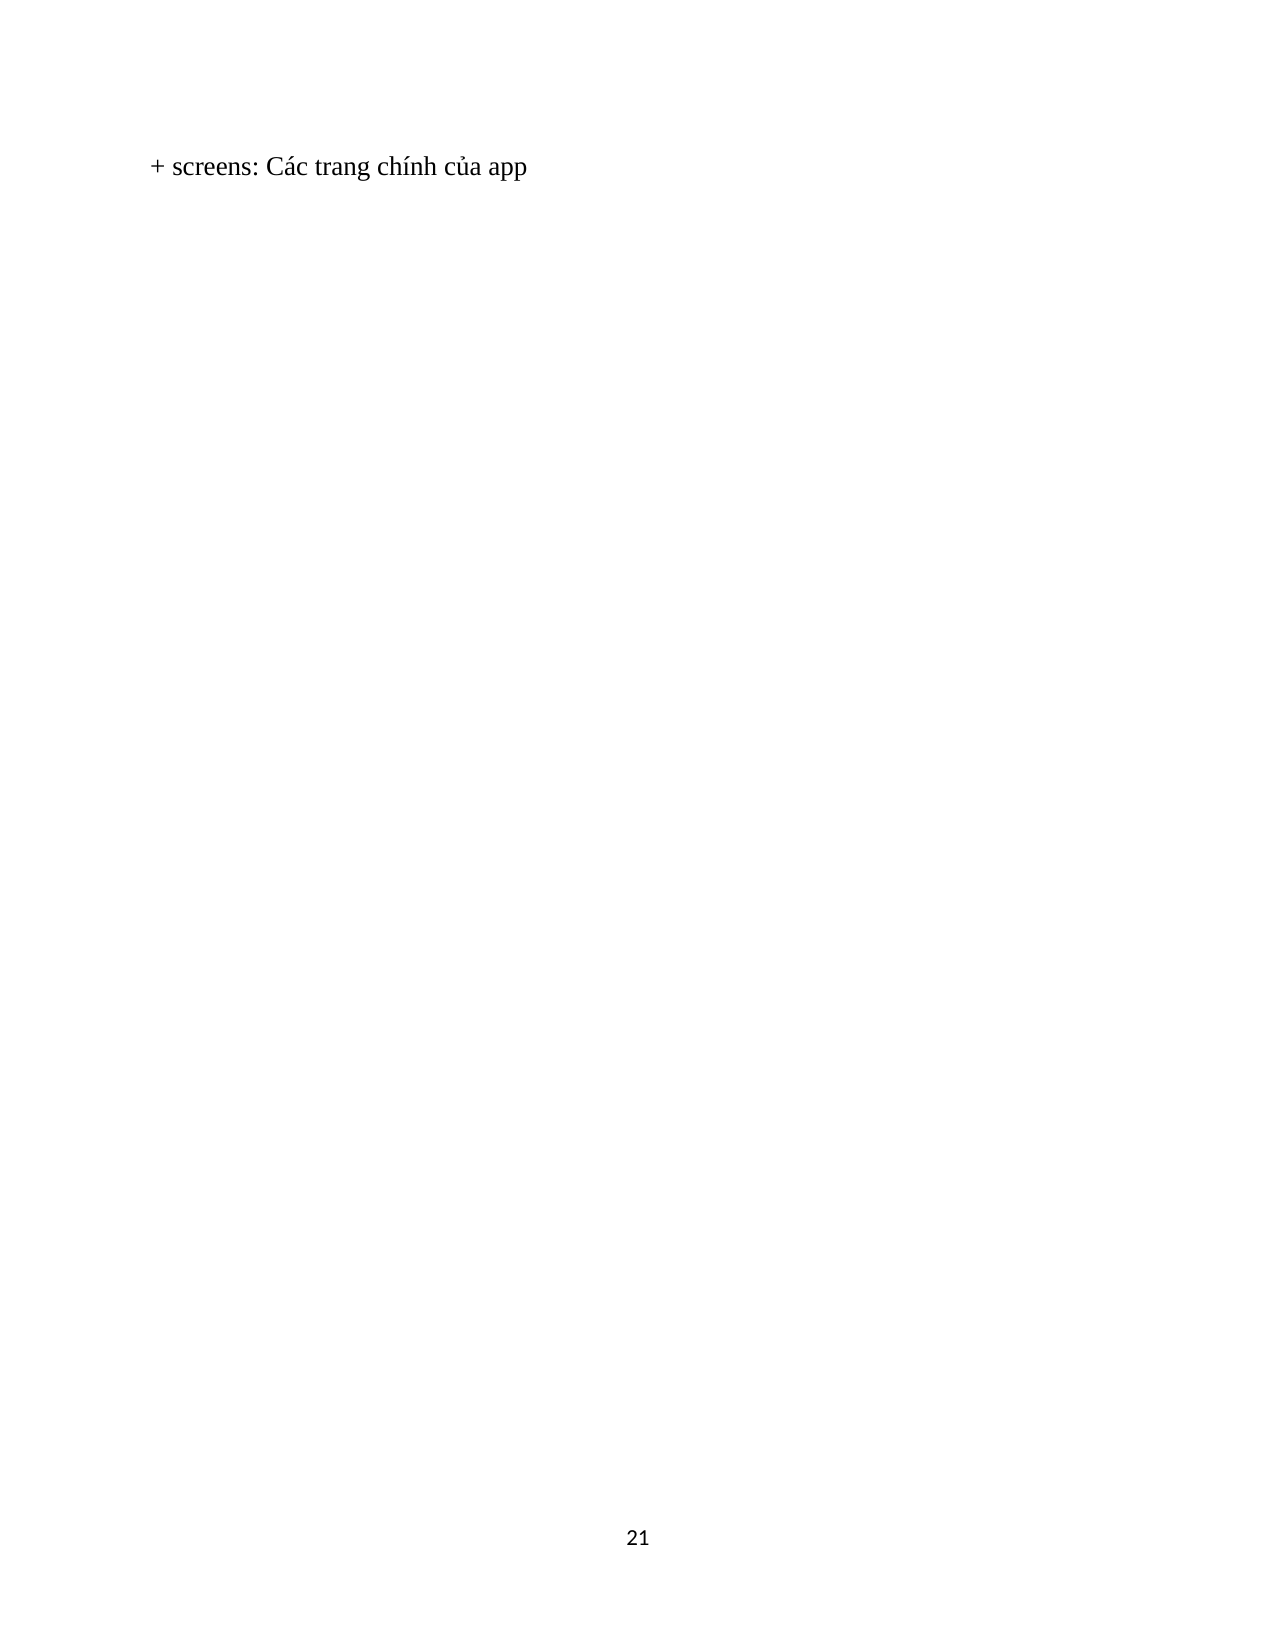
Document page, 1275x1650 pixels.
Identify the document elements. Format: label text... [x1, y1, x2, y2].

text + screens: Các trang chính của app [150, 150, 1125, 181]
